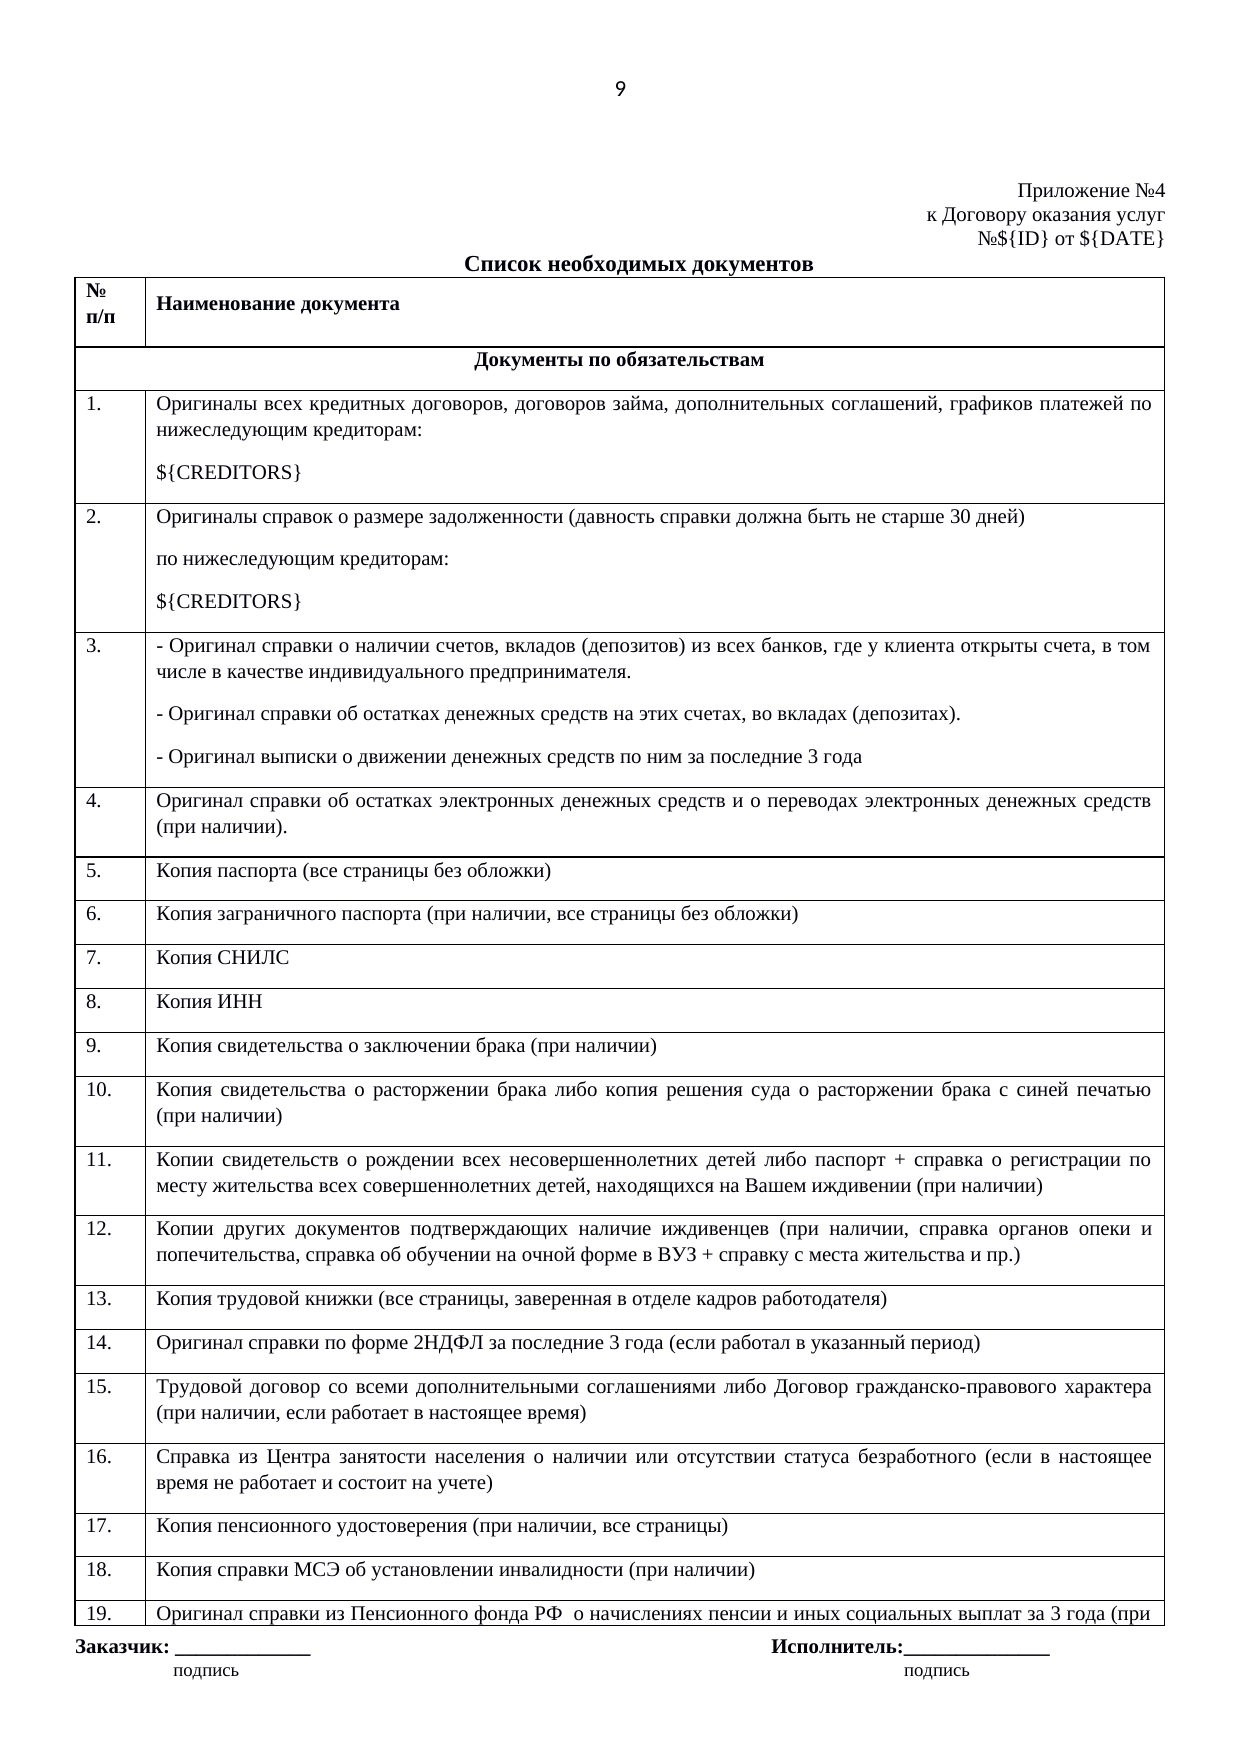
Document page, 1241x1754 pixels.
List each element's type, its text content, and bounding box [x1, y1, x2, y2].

table_cell 18. [76, 1557, 145, 1600]
table_cell 13. [76, 1286, 145, 1329]
table_cell 10. [76, 1077, 145, 1146]
table_cell Копия паспорта (все страницы без обложки) [146, 858, 1164, 900]
table_header Наименование документа [146, 278, 1164, 346]
table_cell Копия ИНН [146, 989, 1164, 1032]
table_cell Копия свидетельства о расторжении брака либо копия решения суда о расторжении брака с синей печатью (при наличии) [146, 1077, 1164, 1146]
table_cell Трудовой договор со всеми дополнительными соглашениями либо Договор гражданско-правового характера (при наличии, если работает в настоящее время) [146, 1374, 1164, 1443]
text Список необходимых документов [75, 250, 1165, 277]
table_cell 6. [76, 901, 145, 944]
table_cell 19. [76, 1601, 145, 1625]
table_header № п/п [76, 278, 145, 346]
table_cell Копия свидетельства о заключении брака (при наличии) [146, 1033, 1164, 1076]
text к Договору оказания услуг [666, 202, 1165, 226]
table_cell 1. [76, 391, 145, 503]
table_cell 16. [76, 1444, 145, 1512]
table_cell 7. [76, 945, 145, 988]
table_cell Документы по обязательствам [76, 348, 1164, 390]
table_cell Оригиналы справок о размере задолженности (давность справки должна быть не старше 30 дней) по нижеследующим кредиторам: ${CREDITORS} [146, 504, 1164, 632]
table_cell 11. [76, 1147, 145, 1215]
table_cell Оригинал справки по форме 2НДФЛ за последние 3 года (если работал в указанный период) [146, 1330, 1164, 1373]
table_cell 3. [76, 633, 145, 787]
table_cell Оригинал справки из Пенсионного фонда РФ о начислениях пенсии и иных социальных выплат за 3 года (при наличии) [146, 1601, 1164, 1625]
table_cell Копия трудовой книжки (все страницы, заверенная в отделе кадров работодателя) [146, 1286, 1164, 1329]
table_cell 12. [76, 1216, 145, 1285]
text Приложение №4 [75, 178, 1165, 202]
table_cell Копии свидетельств о рождении всех несовершеннолетних детей либо паспорт + справка о регистрации по месту жительства всех совершеннолетних детей, находящихся на Вашем иждивении (при наличии) [146, 1147, 1164, 1215]
text №${ID} от ${DATE} [666, 226, 1165, 250]
table_cell - Оригинал справки о наличии счетов, вкладов (депозитов) из всех банков, где у клиента открыты счета, в том числе в качестве индивидуального предпринимателя. - Оригинал справки об остатках денежных средств на этих счетах, во вкладах (депозитах). - Оригинал выписки о движении денежных средств по ним за последние 3 года [146, 633, 1164, 787]
table_cell 5. [76, 858, 145, 900]
table_cell Оригиналы всех кредитных договоров, договоров займа, дополнительных соглашений, графиков платежей по нижеследующим кредиторам: ${CREDITORS} [146, 391, 1164, 503]
table_cell 15. [76, 1374, 145, 1443]
table_cell 4. [76, 788, 145, 856]
table_cell Копии других документов подтверждающих наличие иждивенцев (при наличии, справка органов опеки и попечительства, справка об обучении на очной форме в ВУЗ + справку с места жительства и пр.) [146, 1216, 1164, 1285]
table_cell Копия заграничного паспорта (при наличии, все страницы без обложки) [146, 901, 1164, 944]
table_cell Копия пенсионного удостоверения (при наличии, все страницы) [146, 1514, 1164, 1556]
table_cell 2. [76, 504, 145, 632]
table_cell Справка из Центра занятости населения о наличии или отсутствии статуса безработного (если в настоящее время не работает и состоит на учете) [146, 1444, 1164, 1512]
table_cell Копия справки МСЭ об установлении инвалидности (при наличии) [146, 1557, 1164, 1600]
table_cell 17. [76, 1514, 145, 1556]
table_cell Оригинал справки об остатках электронных денежных средств и о переводах электронных денежных средств (при наличии). [146, 788, 1164, 856]
table_cell Копия СНИЛС [146, 945, 1164, 988]
table_cell 14. [76, 1330, 145, 1373]
table_cell 9. [76, 1033, 145, 1076]
table_cell 8. [76, 989, 145, 1032]
